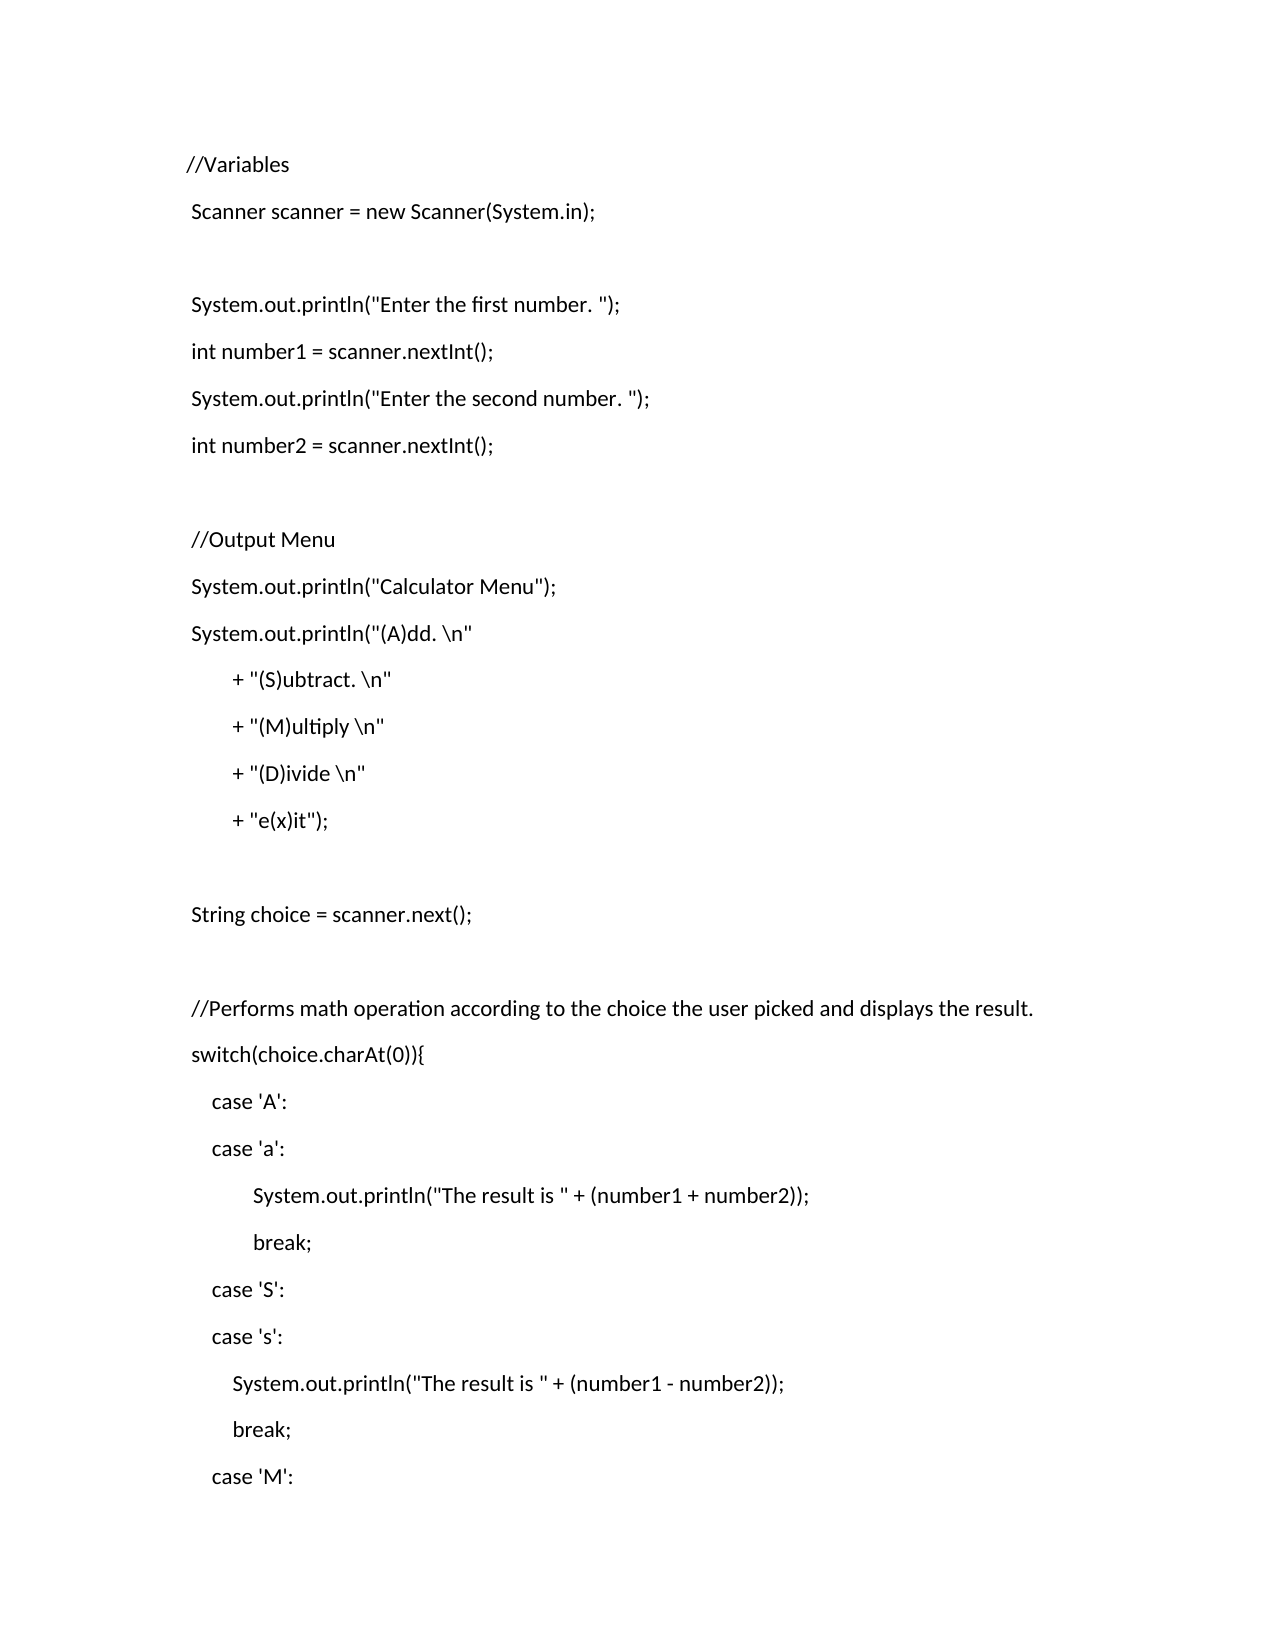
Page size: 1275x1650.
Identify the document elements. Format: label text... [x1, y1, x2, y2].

text case 'S': [150, 1275, 1125, 1303]
text System.out.println("Enter the second number. "); [150, 384, 1125, 412]
text int number2 = scanner.nextInt(); [150, 431, 1125, 459]
text int number1 = scanner.nextInt(); [150, 337, 1125, 366]
text System.out.println("(A)dd. \n" [150, 619, 1125, 647]
text + "e(x)it"); [150, 806, 1125, 834]
text Scanner scanner = new Scanner(System.in); [150, 197, 1125, 225]
text + "(M)ultiply \n" [150, 712, 1125, 741]
text case 'A': [150, 1087, 1125, 1116]
text //Variables [150, 150, 1125, 178]
text System.out.println("The result is " + (number1 - number2)); [150, 1369, 1125, 1397]
text //Output Menu [150, 525, 1125, 553]
text case 'M': [150, 1462, 1125, 1491]
text + "(S)ubtract. \n" [150, 666, 1125, 694]
text System.out.println("Calculator Menu"); [150, 572, 1125, 600]
text case 'a': [150, 1134, 1125, 1162]
text break; [150, 1416, 1125, 1444]
text System.out.println("Enter the first number. "); [150, 291, 1125, 319]
text String choice = scanner.next(); [150, 900, 1125, 928]
text case 's': [150, 1322, 1125, 1350]
text //Performs math operation according to the choice the user picked and displays the result. [150, 994, 1125, 1022]
text + "(D)ivide \n" [150, 759, 1125, 787]
text System.out.println("The result is " + (number1 + number2)); [150, 1181, 1125, 1209]
text switch(choice.charAt(0)){ [150, 1041, 1125, 1069]
text break; [150, 1228, 1125, 1256]
